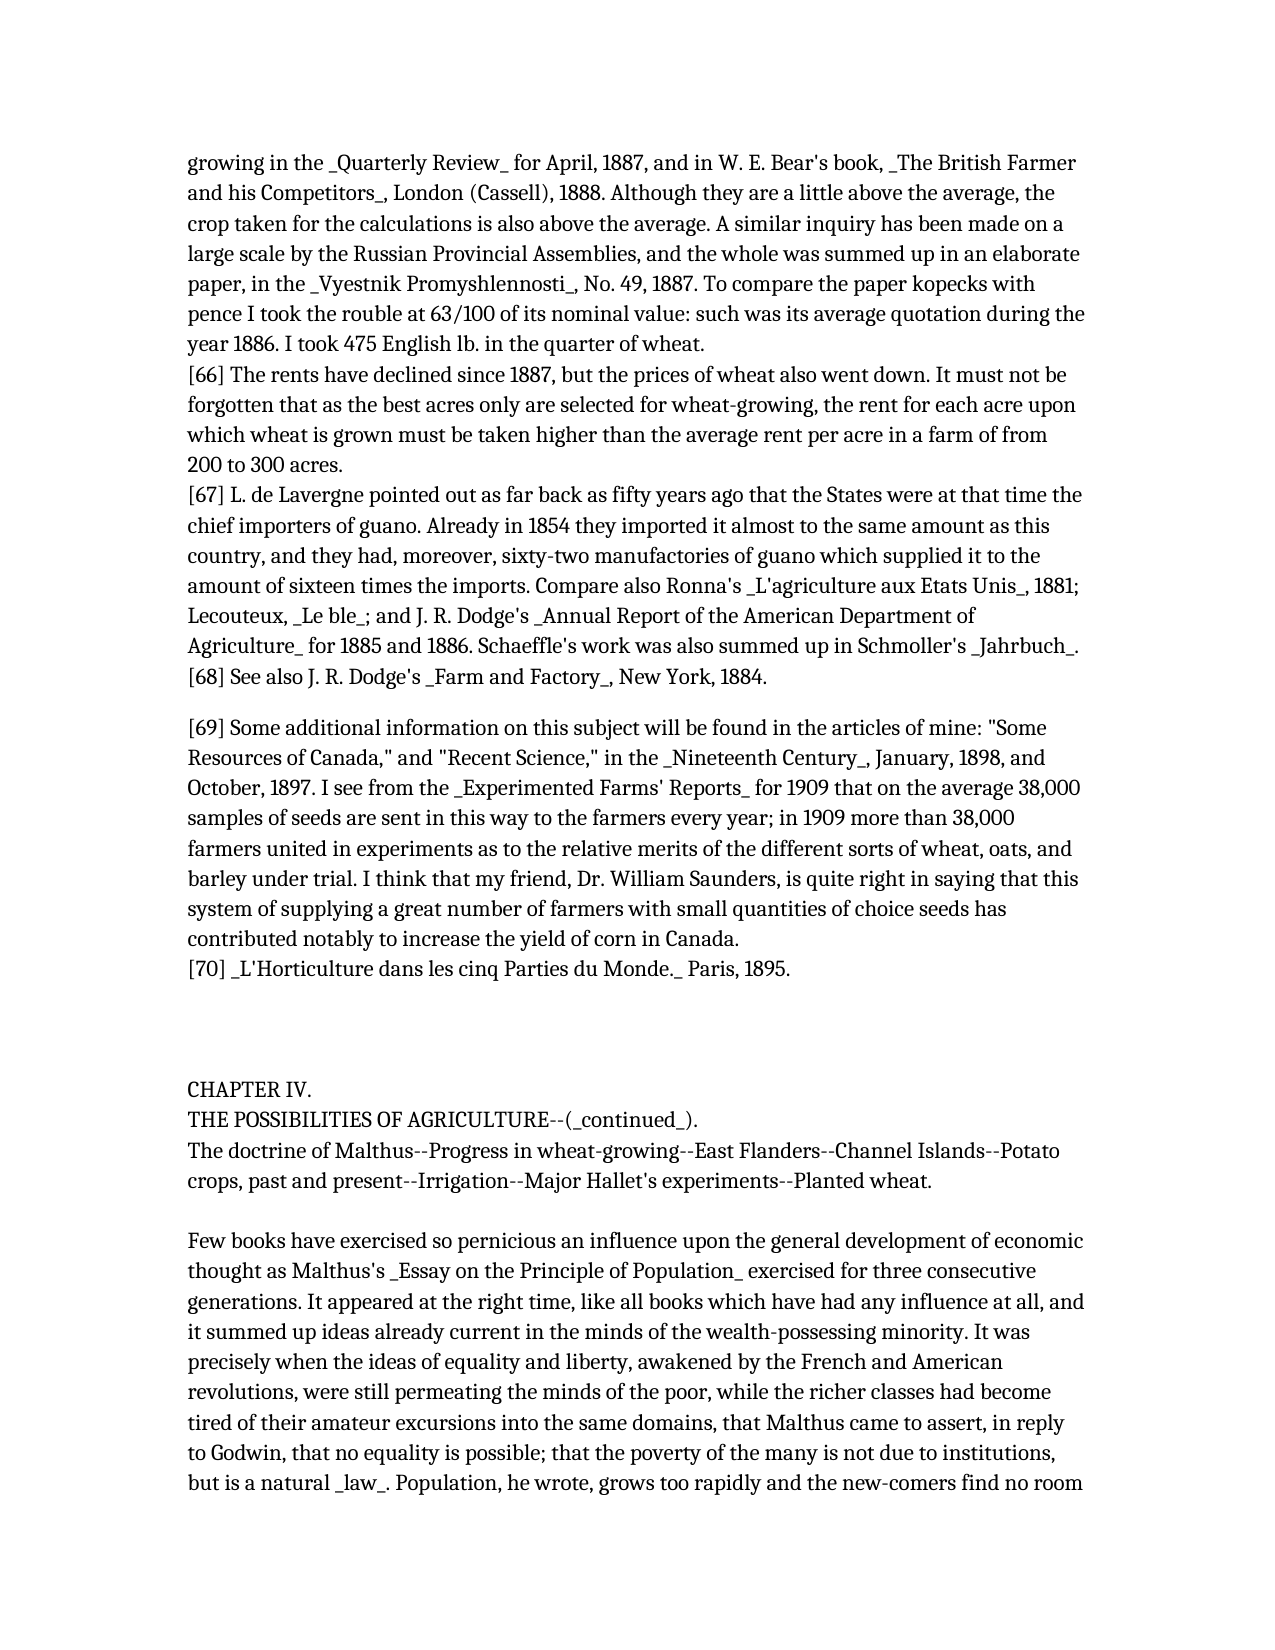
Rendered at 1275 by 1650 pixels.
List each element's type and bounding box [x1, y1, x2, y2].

text [187, 714, 1087, 1496]
text [187, 150, 1087, 690]
